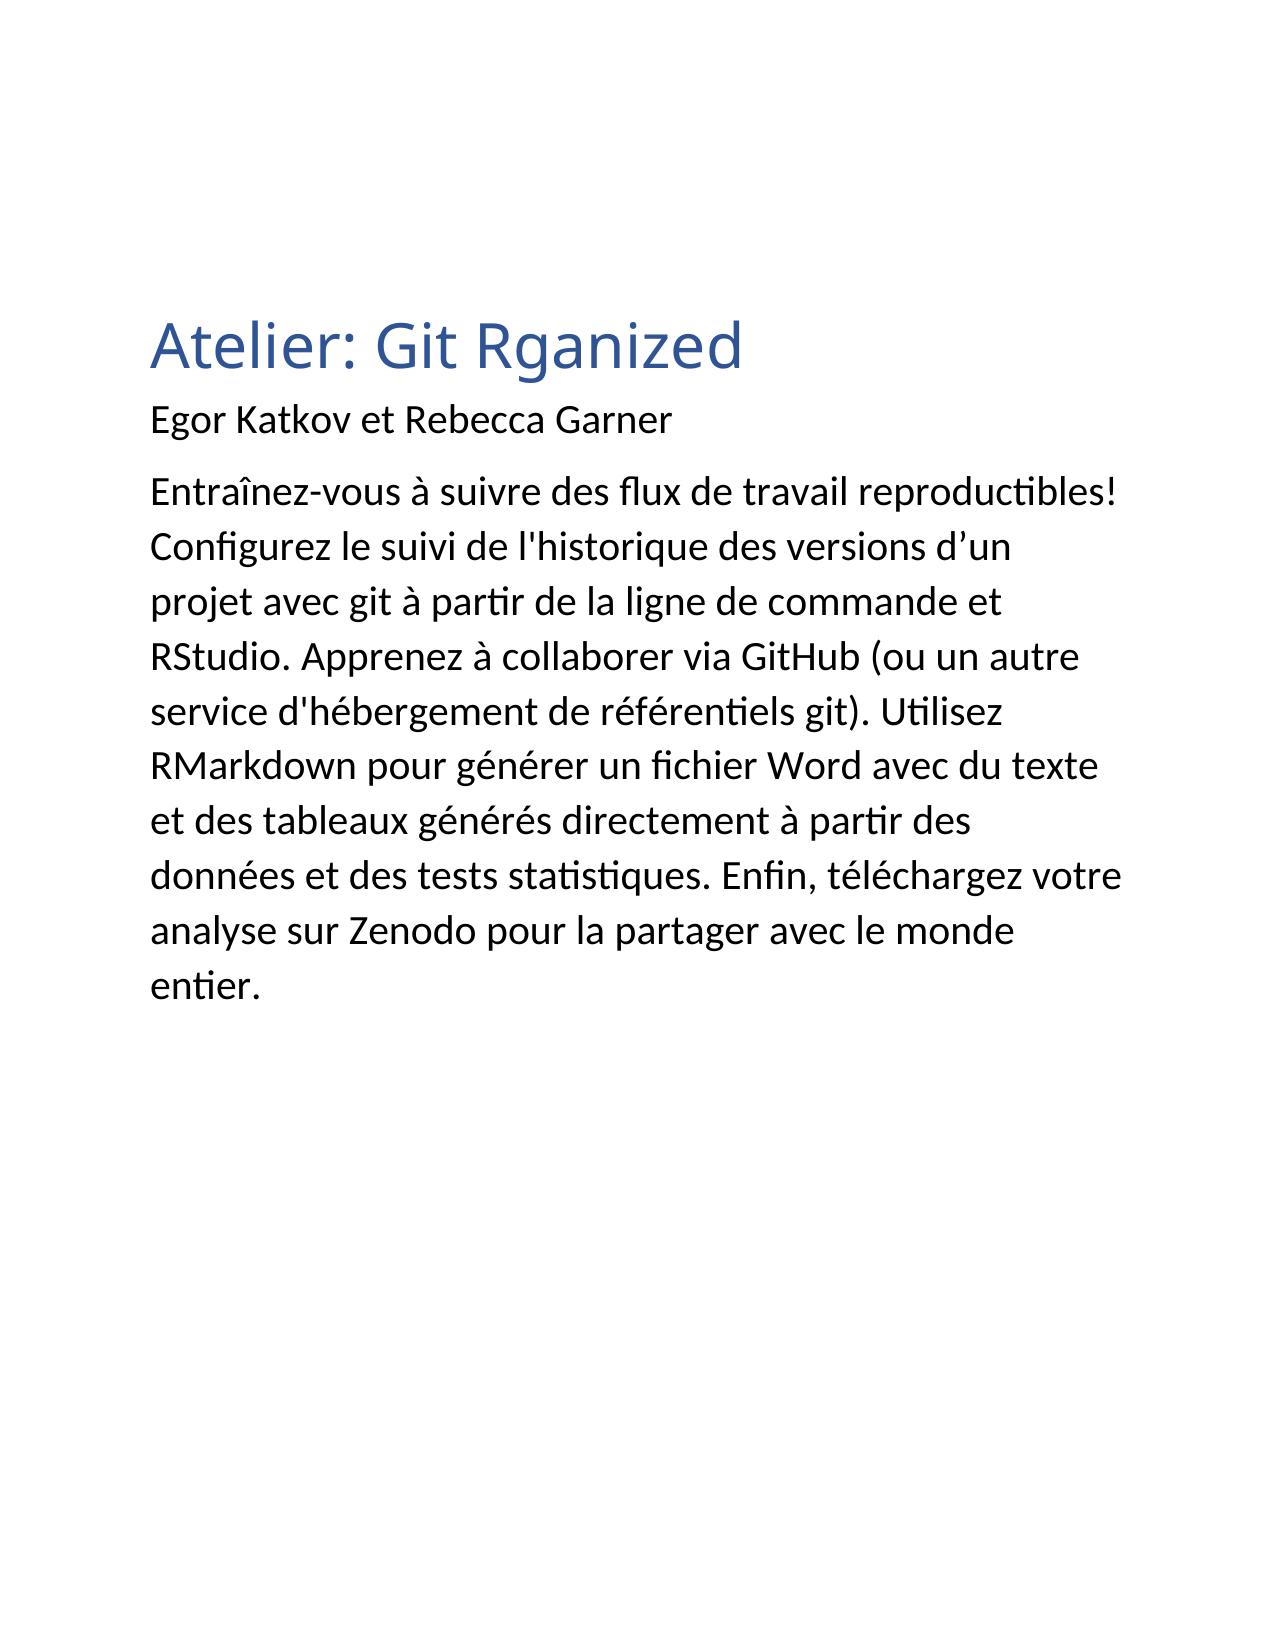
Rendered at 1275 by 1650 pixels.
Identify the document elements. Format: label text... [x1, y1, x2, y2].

text Entraînez-vous à suivre des flux de travail reproductibles! Configurez le suivi de l'historique des versions d’un projet avec git à partir de la ligne de commande et RStudio. Apprenez à collaborer via GitHub (ou un autre service d'hébergement de référentiels git). Utilisez RMarkdown pour générer un fichier Word avec du texte et des tableaux générés directement à partir des données et des tests statistiques. Enfin, téléchargez votre analyse sur Zenodo pour la partager avec le monde entier. [150, 465, 1125, 1010]
subtitle Atelier: Git Rganized [150, 301, 1125, 387]
text Egor Katkov et Rebecca Garner [150, 393, 1125, 444]
